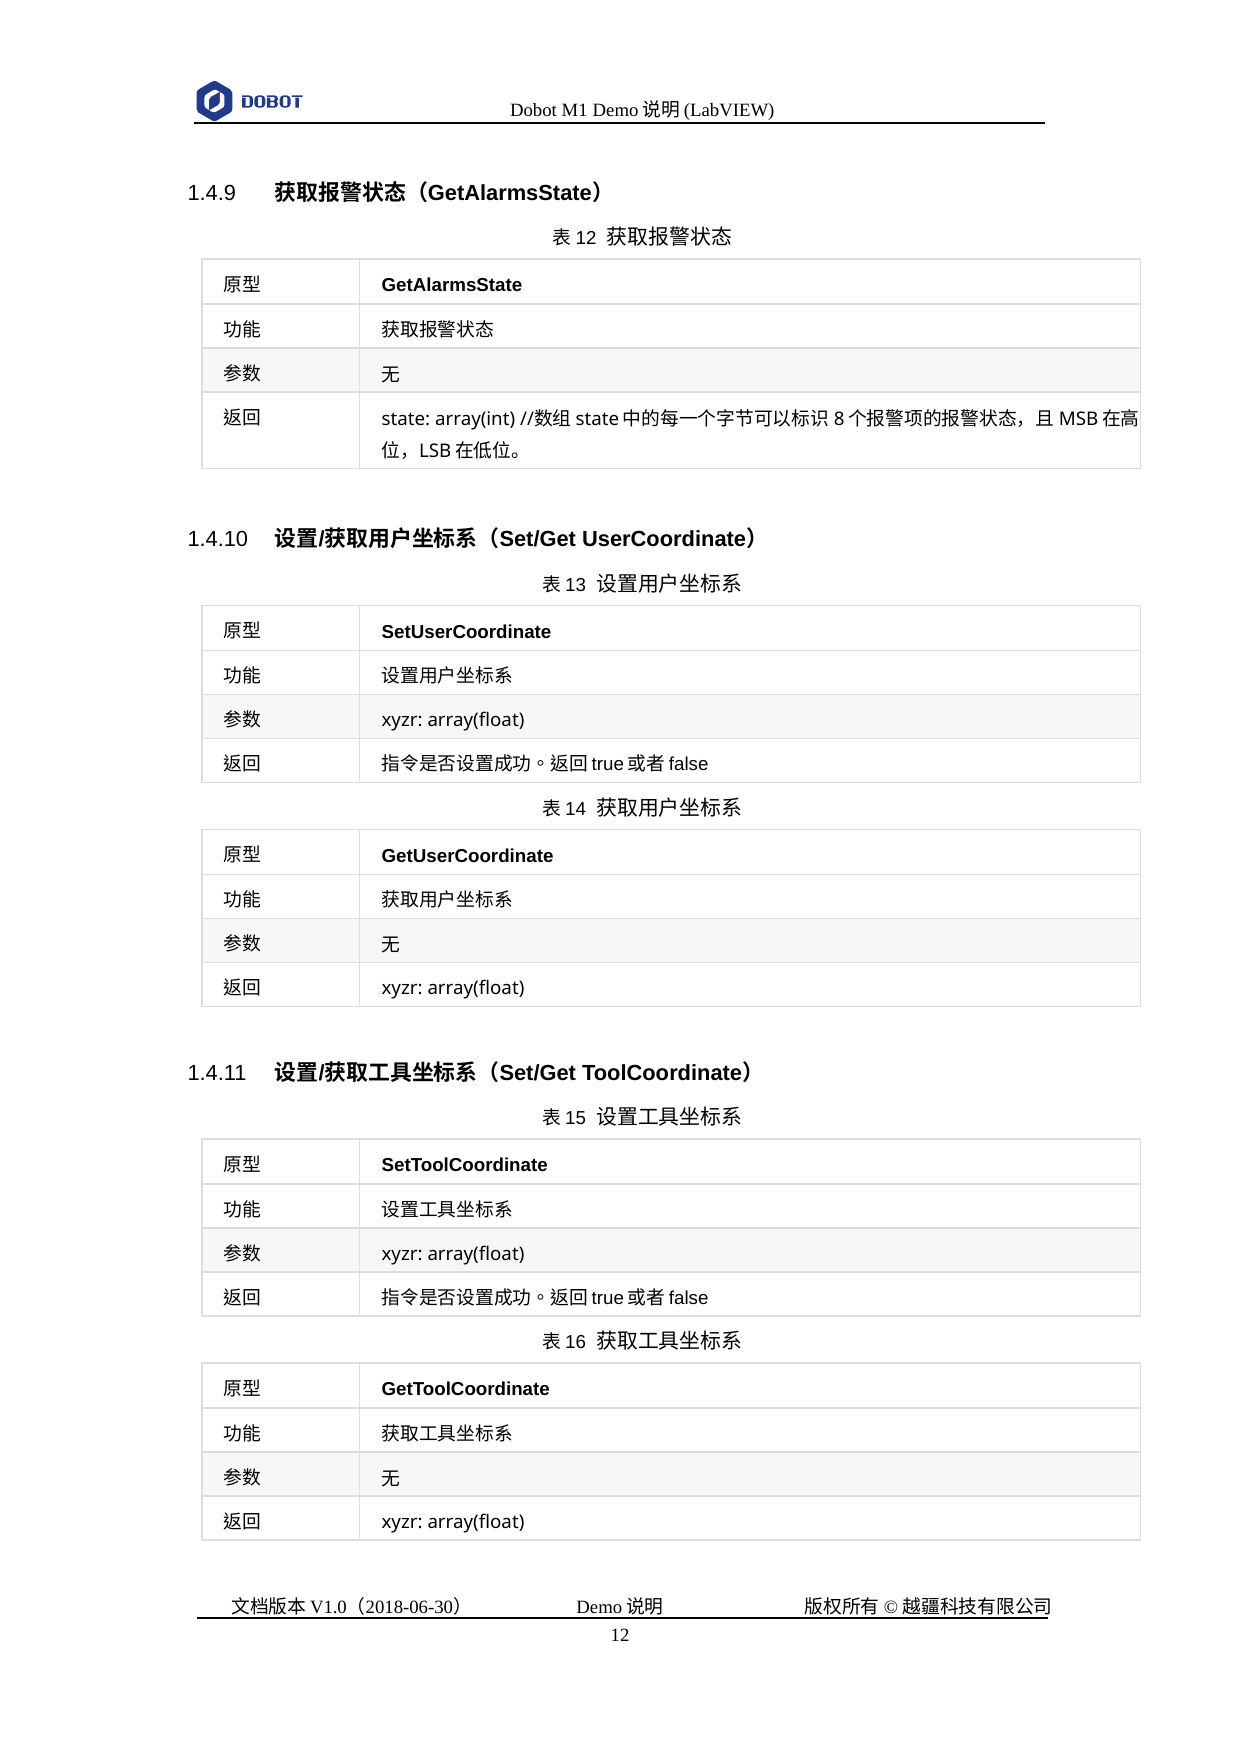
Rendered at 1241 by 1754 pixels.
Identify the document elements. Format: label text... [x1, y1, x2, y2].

table_cell 设置工具坐标系 [360, 1185, 1140, 1227]
subtitle 设置/获取工具坐标系（Set/Get ToolCoordinate） [187, 1054, 1053, 1087]
table_cell 返回 [203, 393, 359, 468]
table_cell xyzr: array(float) [360, 963, 1140, 1006]
table_header GetAlarmsState [360, 260, 1140, 303]
table_cell 返回 [203, 739, 359, 782]
table_header 原型 [203, 1140, 359, 1183]
table_cell 获取报警状态 [360, 305, 1140, 347]
table_cell 参数 [203, 349, 359, 391]
table_cell 参数 [203, 919, 359, 962]
text 表 12 获取报警状态 [231, 219, 1053, 252]
text 表 14 获取用户坐标系 [231, 789, 1053, 822]
table_cell 获取工具坐标系 [360, 1409, 1140, 1451]
table_cell 无 [360, 1453, 1140, 1495]
table_cell xyzr: array(float) [360, 1497, 1140, 1539]
table_cell 指令是否设置成功。返回true或者false [360, 739, 1140, 782]
table_cell state: array(int) //数组state中的每一个字节可以标识8个报警项的报警状态，且MSB在高位，LSB在低位。 [360, 393, 1140, 468]
table_cell 获取用户坐标系 [360, 875, 1140, 918]
table_cell 功能 [203, 651, 359, 694]
table_cell 功能 [203, 305, 359, 347]
table_cell 设置用户坐标系 [360, 651, 1140, 694]
table_cell xyzr: array(float) [360, 1229, 1140, 1271]
table_header 原型 [203, 260, 359, 303]
text 表 13 设置用户坐标系 [231, 566, 1053, 598]
subtitle 获取报警状态（GetAlarmsState） [187, 174, 1053, 207]
table_header SetUserCoordinate [360, 606, 1140, 650]
table_cell 返回 [203, 1273, 359, 1315]
table_cell 返回 [203, 963, 359, 1006]
table_header 原型 [203, 606, 359, 650]
table_cell xyzr: array(float) [360, 695, 1140, 738]
text 表 16 获取工具坐标系 [231, 1323, 1053, 1356]
table_header GetToolCoordinate [360, 1364, 1140, 1407]
table_cell 参数 [203, 1229, 359, 1271]
table_cell 返回 [203, 1497, 359, 1539]
table_cell 功能 [203, 875, 359, 918]
subtitle 设置/获取用户坐标系（Set/Get UserCoordinate） [187, 521, 1053, 553]
table_cell 功能 [203, 1185, 359, 1227]
table_cell 指令是否设置成功。返回true或者false [360, 1273, 1140, 1315]
table_cell 无 [360, 349, 1140, 391]
text 表 15 设置工具坐标系 [231, 1099, 1053, 1132]
table_cell 参数 [203, 1453, 359, 1495]
table_header 原型 [203, 830, 359, 874]
table_cell 无 [360, 919, 1140, 962]
table_cell 功能 [203, 1409, 359, 1451]
table_cell 参数 [203, 695, 359, 738]
table_header SetToolCoordinate [360, 1140, 1140, 1183]
table_header GetUserCoordinate [360, 830, 1140, 874]
table_header 原型 [203, 1364, 359, 1407]
